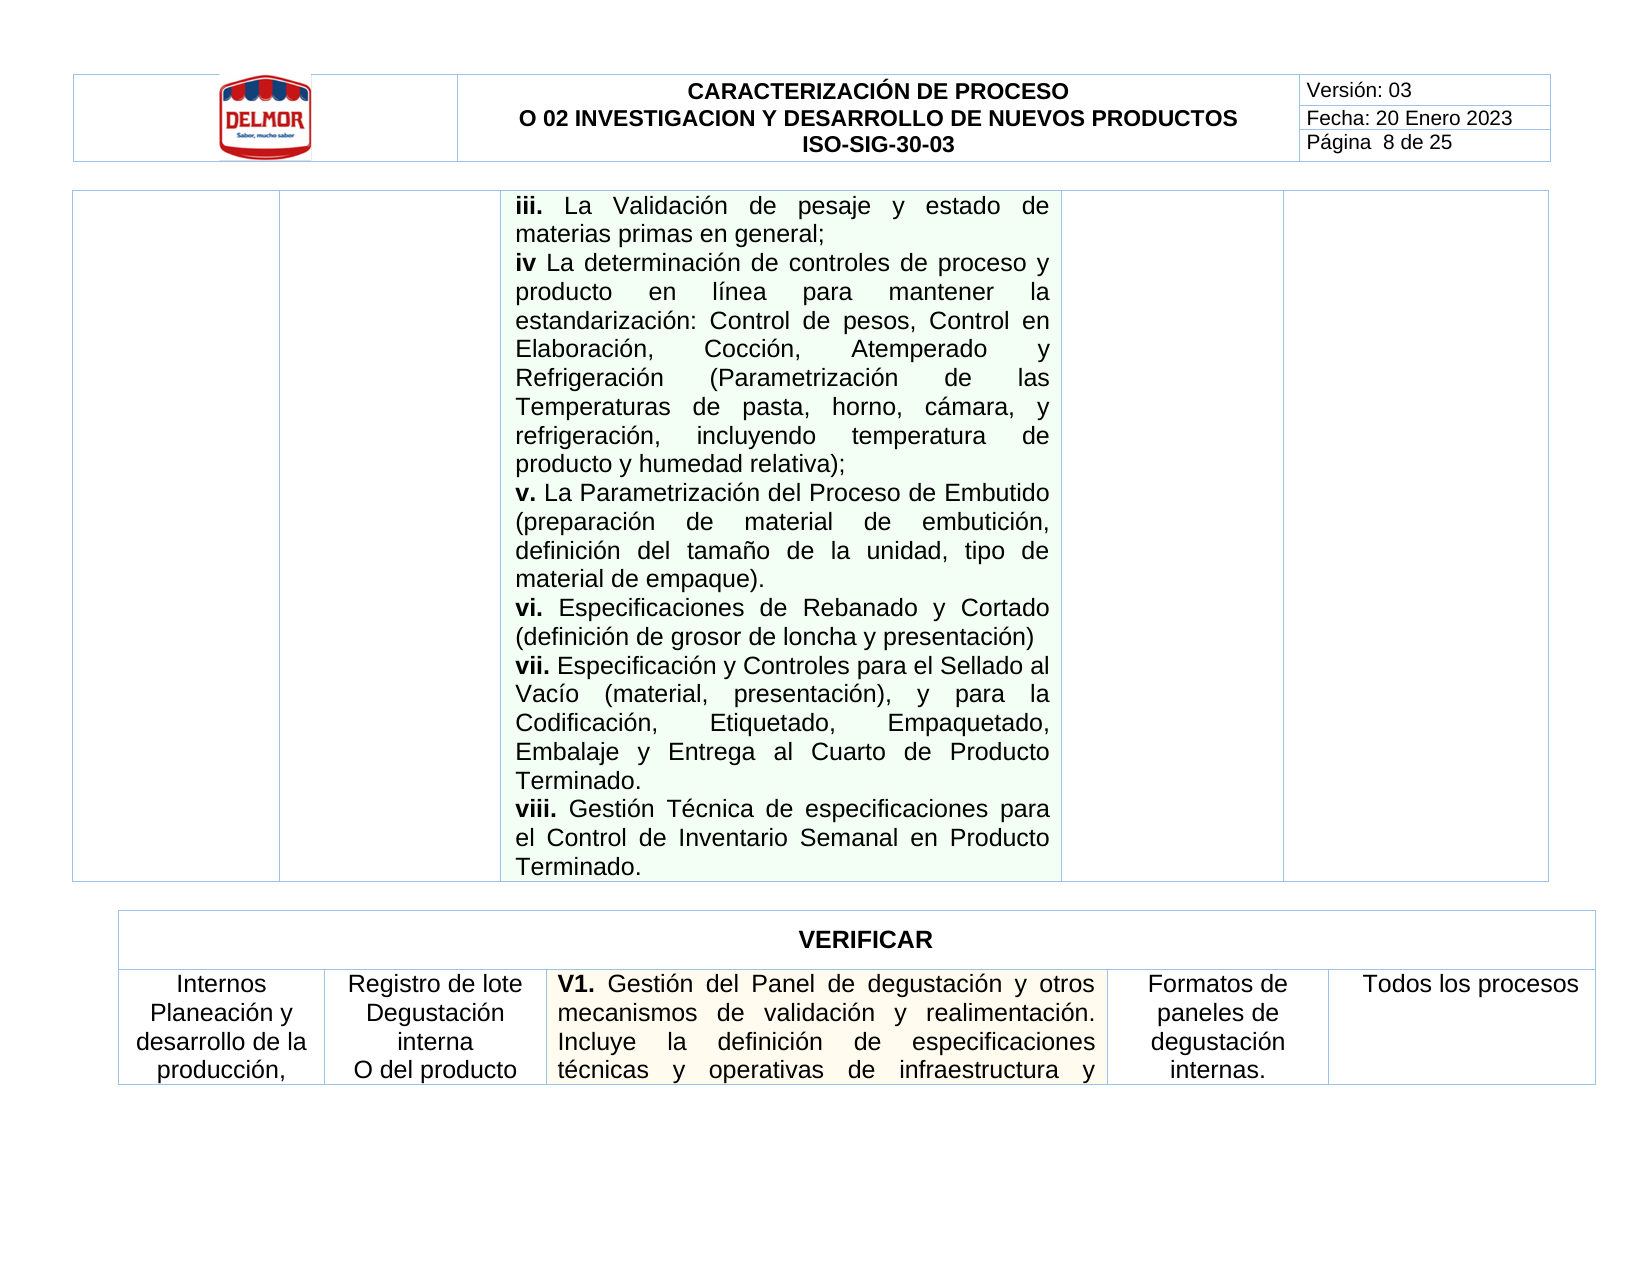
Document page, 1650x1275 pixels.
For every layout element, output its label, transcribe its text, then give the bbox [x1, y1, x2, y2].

table_cell Registro de lote Degustación interna O del producto nuevo o reformulado INDICADORES DE PROCESO-NO CONFORMIDADES-MATRIZ DE RIEGO [325, 970, 546, 1084]
table_cell Todos los procesos [1329, 970, 1595, 1084]
picture [219, 74, 312, 161]
table_header VERIFICAR [119, 911, 1595, 969]
